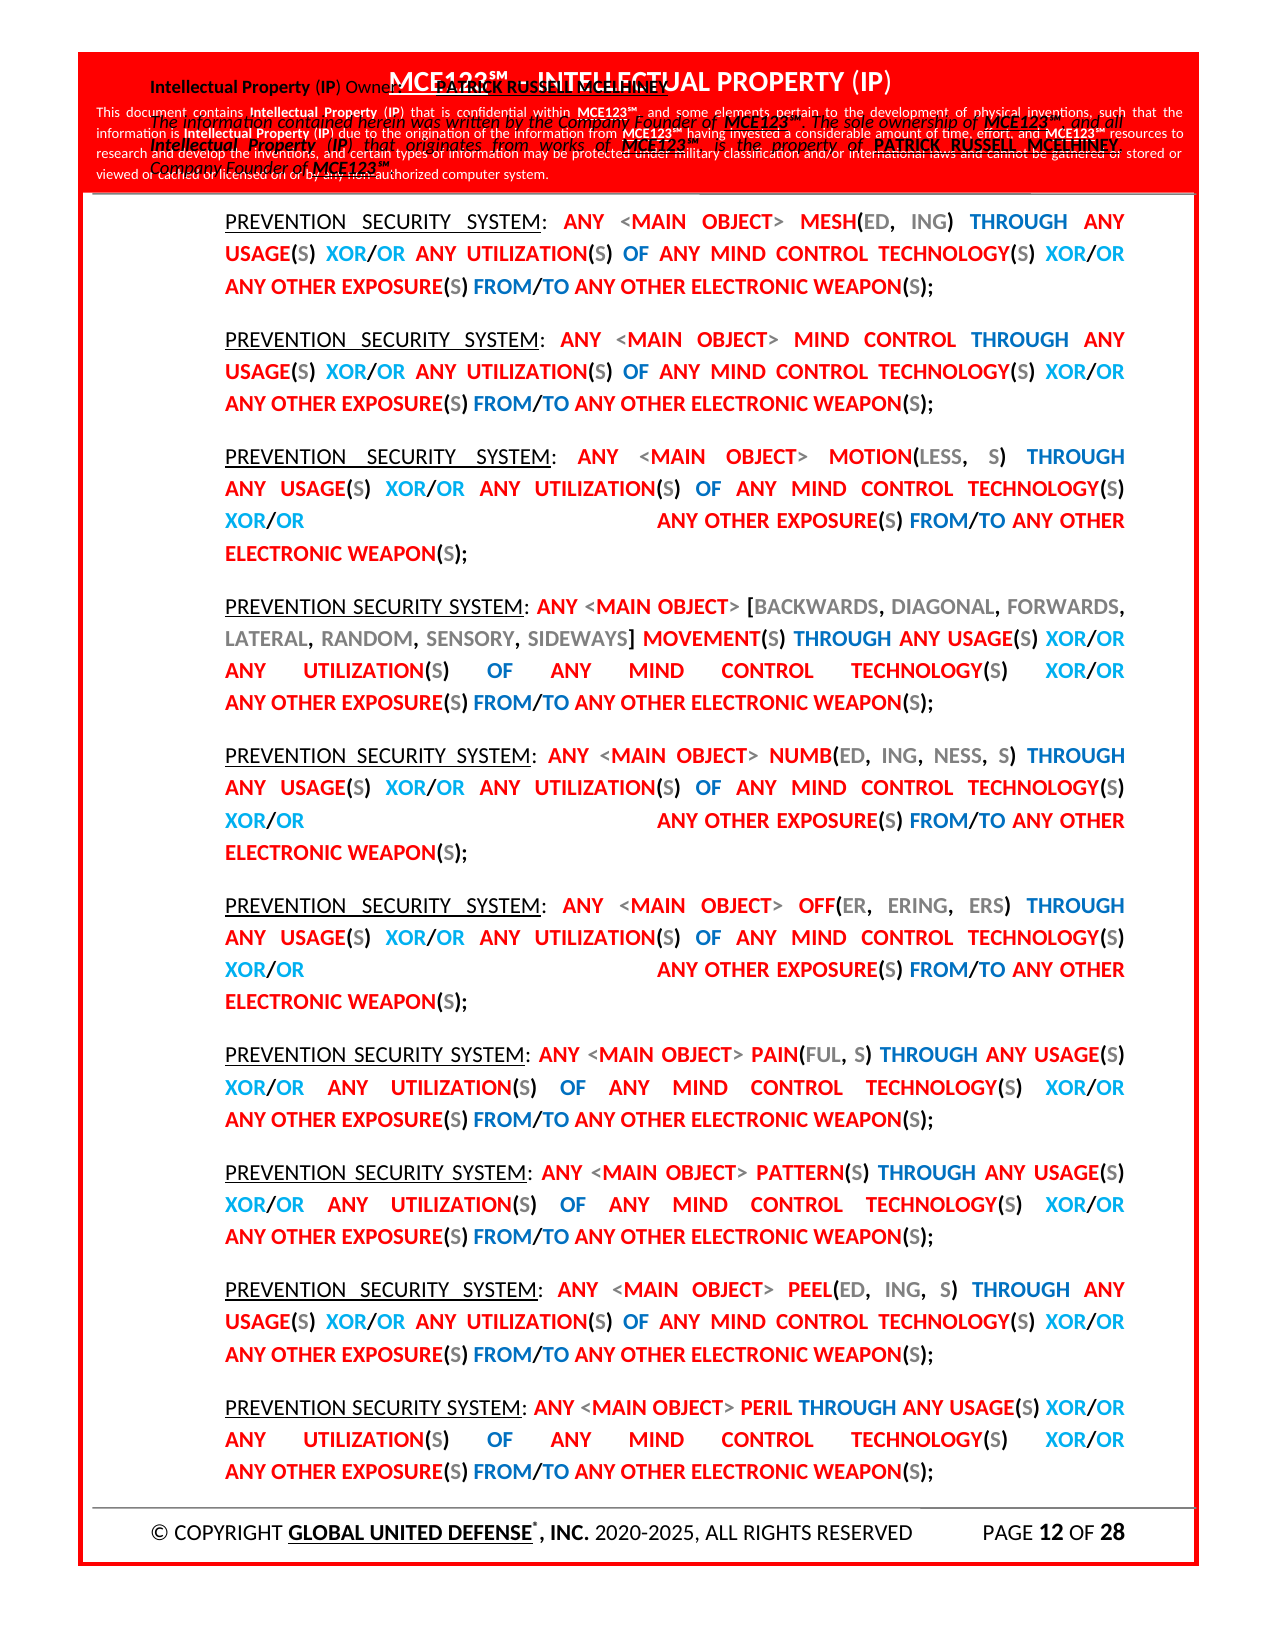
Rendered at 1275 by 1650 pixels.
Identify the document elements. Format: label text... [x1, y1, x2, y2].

text PREVENTION SECURITY SYSTEM: ANY <MAIN OBJECT> PATTERN(S) THROUGH ANY USAGE(S) XOR/OR ANY UTILIZATION(S) OF ANY MIND CONTROL TECHNOLOGY(S) XOR/OR ANY OTHER EXPOSURE(S) FROM/TO ANY OTHER ELECTRONIC WEAPON(S); [225, 1158, 1125, 1250]
text PREVENTION SECURITY SYSTEM: ANY <MAIN OBJECT> NUMB(ED, ING, NESS, S) THROUGH ANY USAGE(S) XOR/OR ANY UTILIZATION(S) OF ANY MIND CONTROL TECHNOLOGY(S) XOR/OR ANY OTHER EXPOSURE(S) FROM/TO ANY OTHER ELECTRONIC WEAPON(S); [225, 741, 1125, 866]
text PREVENTION SECURITY SYSTEM: ANY <MAIN OBJECT> PAIN(FUL, S) THROUGH ANY USAGE(S) XOR/OR ANY UTILIZATION(S) OF ANY MIND CONTROL TECHNOLOGY(S) XOR/OR ANY OTHER EXPOSURE(S) FROM/TO ANY OTHER ELECTRONIC WEAPON(S); [225, 1041, 1125, 1133]
text PREVENTION SECURITY SYSTEM: ANY <MAIN OBJECT> PEEL(ED, ING, S) THROUGH ANY USAGE(S) XOR/OR ANY UTILIZATION(S) OF ANY MIND CONTROL TECHNOLOGY(S) XOR/OR ANY OTHER EXPOSURE(S) FROM/TO ANY OTHER ELECTRONIC WEAPON(S); [225, 1275, 1125, 1368]
text PREVENTION SECURITY SYSTEM: ANY <MAIN OBJECT> MOTION(LESS, S) THROUGH ANY USAGE(S) XOR/OR ANY UTILIZATION(S) OF ANY MIND CONTROL TECHNOLOGY(S) XOR/OR ANY OTHER EXPOSURE(S) FROM/TO ANY OTHER ELECTRONIC WEAPON(S); [225, 442, 1125, 567]
text PREVENTION SECURITY SYSTEM: ANY <MAIN OBJECT> MESH(ED, ING) THROUGH ANY USAGE(S) XOR/OR ANY UTILIZATION(S) OF ANY MIND CONTROL TECHNOLOGY(S) XOR/OR ANY OTHER EXPOSURE(S) FROM/TO ANY OTHER ELECTRONIC WEAPON(S); [225, 207, 1125, 300]
text PREVENTION SECURITY SYSTEM: ANY <MAIN OBJECT> PERIL THROUGH ANY USAGE(S) XOR/OR ANY UTILIZATION(S) OF ANY MIND CONTROL TECHNOLOGY(S) XOR/OR ANY OTHER EXPOSURE(S) FROM/TO ANY OTHER ELECTRONIC WEAPON(S); [225, 1393, 1125, 1485]
text PREVENTION SECURITY SYSTEM: ANY <MAIN OBJECT> MIND CONTROL THROUGH ANY USAGE(S) XOR/OR ANY UTILIZATION(S) OF ANY MIND CONTROL TECHNOLOGY(S) XOR/OR ANY OTHER EXPOSURE(S) FROM/TO ANY OTHER ELECTRONIC WEAPON(S); [225, 325, 1125, 417]
text PREVENTION SECURITY SYSTEM: ANY <MAIN OBJECT> OFF(ER, ERING, ERS) THROUGH ANY USAGE(S) XOR/OR ANY UTILIZATION(S) OF ANY MIND CONTROL TECHNOLOGY(S) XOR/OR ANY OTHER EXPOSURE(S) FROM/TO ANY OTHER ELECTRONIC WEAPON(S); [225, 891, 1125, 1016]
text PREVENTION SECURITY SYSTEM: ANY <MAIN OBJECT> [BACKWARDS, DIAGONAL, FORWARDS, LATERAL, RANDOM, SENSORY, SIDEWAYS] MOVEMENT(S) THROUGH ANY USAGE(S) XOR/OR ANY UTILIZATION(S) OF ANY MIND CONTROL TECHNOLOGY(S) XOR/OR ANY OTHER EXPOSURE(S) FROM/TO ANY OTHER ELECTRONIC WEAPON(S); [225, 592, 1125, 716]
